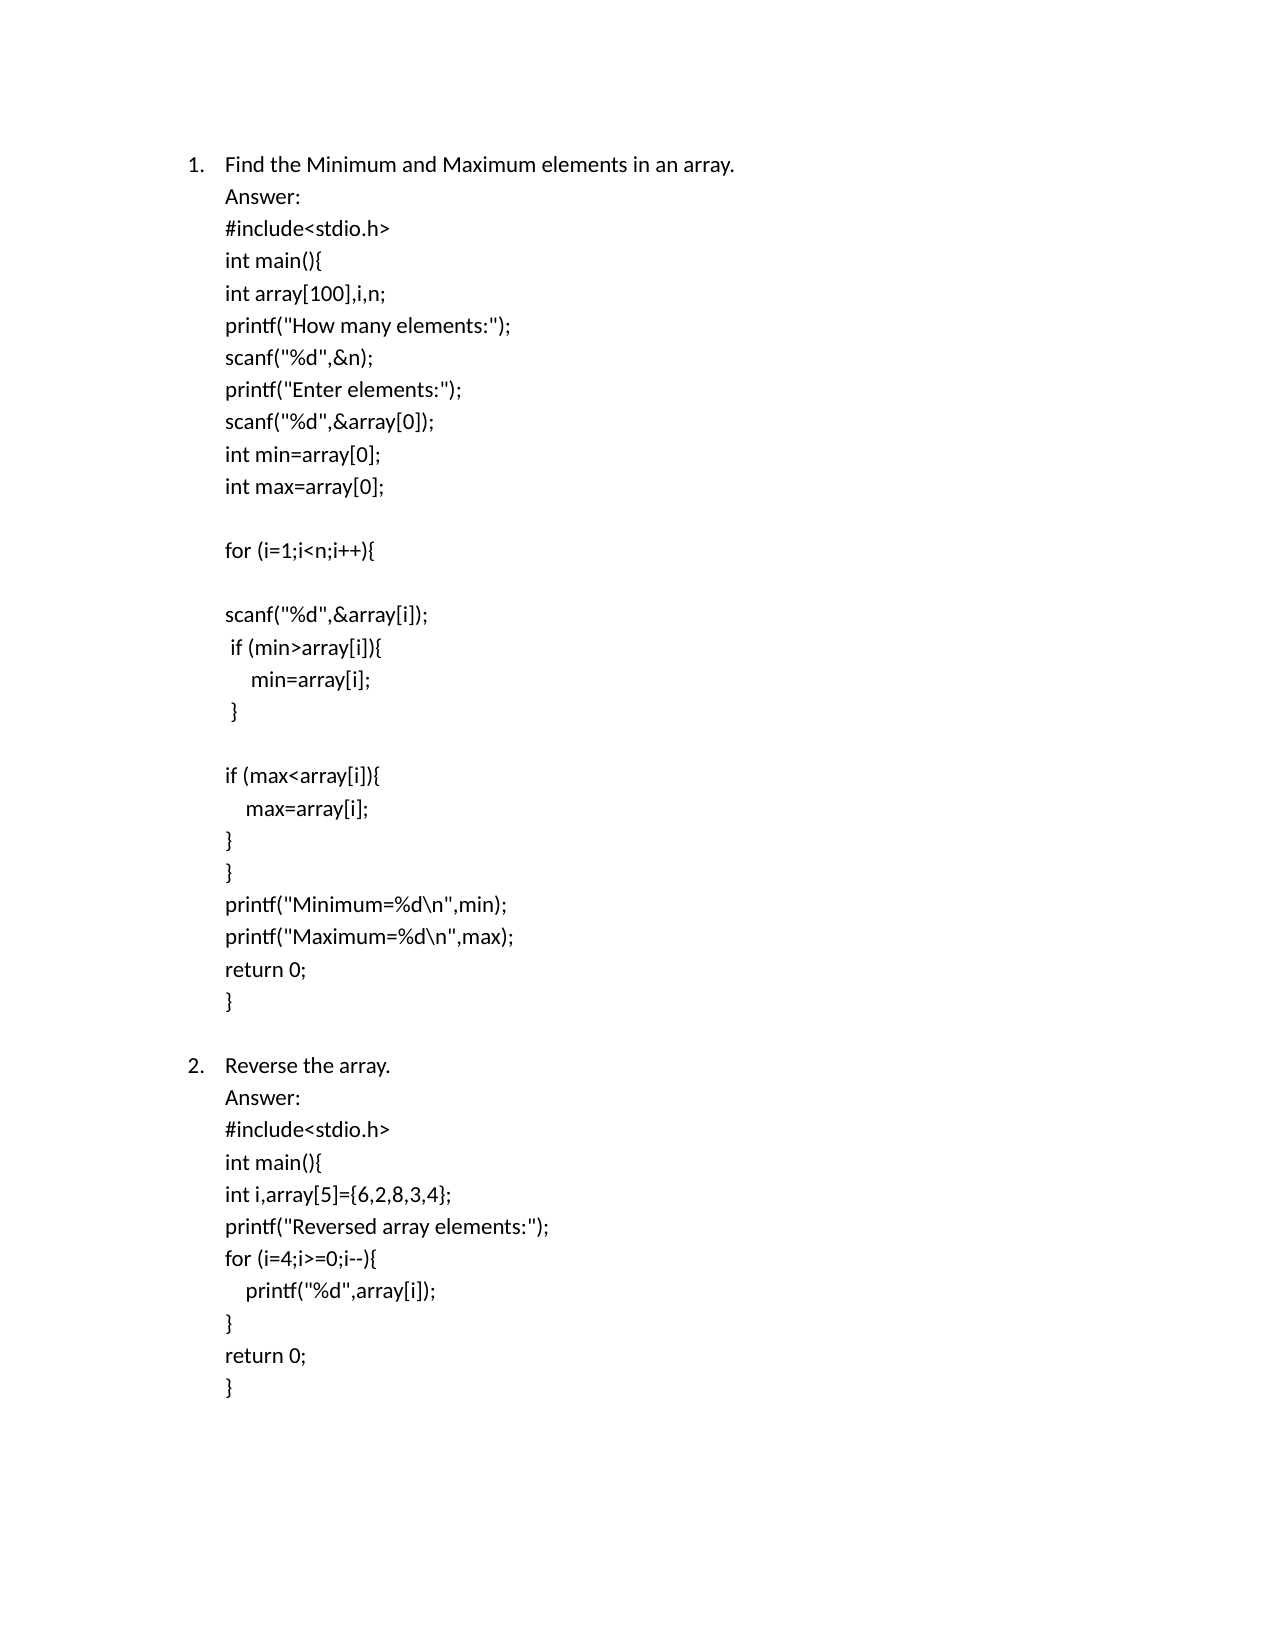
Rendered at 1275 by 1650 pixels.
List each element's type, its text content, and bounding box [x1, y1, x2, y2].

list int max=array[0]; [225, 472, 1125, 500]
list int i,array[5]={6,2,8,3,4}; [225, 1180, 1125, 1208]
list scanf("%d",&array[0]); [225, 407, 1125, 436]
list printf("Maximum=%d\n",max); [225, 922, 1125, 951]
list scanf("%d",&n); [225, 343, 1125, 371]
list int array[100],i,n; [225, 279, 1125, 307]
list int main(){ [225, 247, 1125, 274]
list printf("Enter elements:"); [225, 375, 1125, 403]
list printf("%d",array[i]); [225, 1277, 1125, 1304]
list } [225, 987, 1125, 1015]
list return 0; [225, 1341, 1125, 1369]
list printf("How many elements:"); [225, 311, 1125, 339]
list printf("Reversed array elements:"); [225, 1212, 1125, 1240]
list Reverse the array. [187, 1051, 1125, 1079]
list printf("Minimum=%d\n",min); [225, 890, 1125, 918]
list int min=array[0]; [225, 440, 1125, 468]
list #include<stdio.h> [225, 1116, 1125, 1144]
list #include<stdio.h> [225, 214, 1125, 242]
list max=array[i]; [225, 794, 1125, 822]
list for (i=4;i>=0;i--){ [225, 1244, 1125, 1272]
list if (min>array[i]){ [225, 633, 1125, 661]
list Answer: [225, 182, 1125, 210]
list return 0; [225, 955, 1125, 983]
list } [225, 826, 1125, 854]
list int main(){ [225, 1148, 1125, 1176]
list } [225, 1309, 1125, 1337]
list for (i=1;i<n;i++){ [225, 536, 1125, 564]
list } [225, 1373, 1125, 1401]
list } [225, 697, 1125, 725]
list min=array[i]; [225, 665, 1125, 693]
list if (max<array[i]){ [225, 762, 1125, 789]
list scanf("%d",&array[i]); [225, 601, 1125, 629]
list } [225, 858, 1125, 886]
list Find the Minimum and Maximum elements in an array. [187, 150, 1125, 178]
list Answer: [225, 1083, 1125, 1111]
